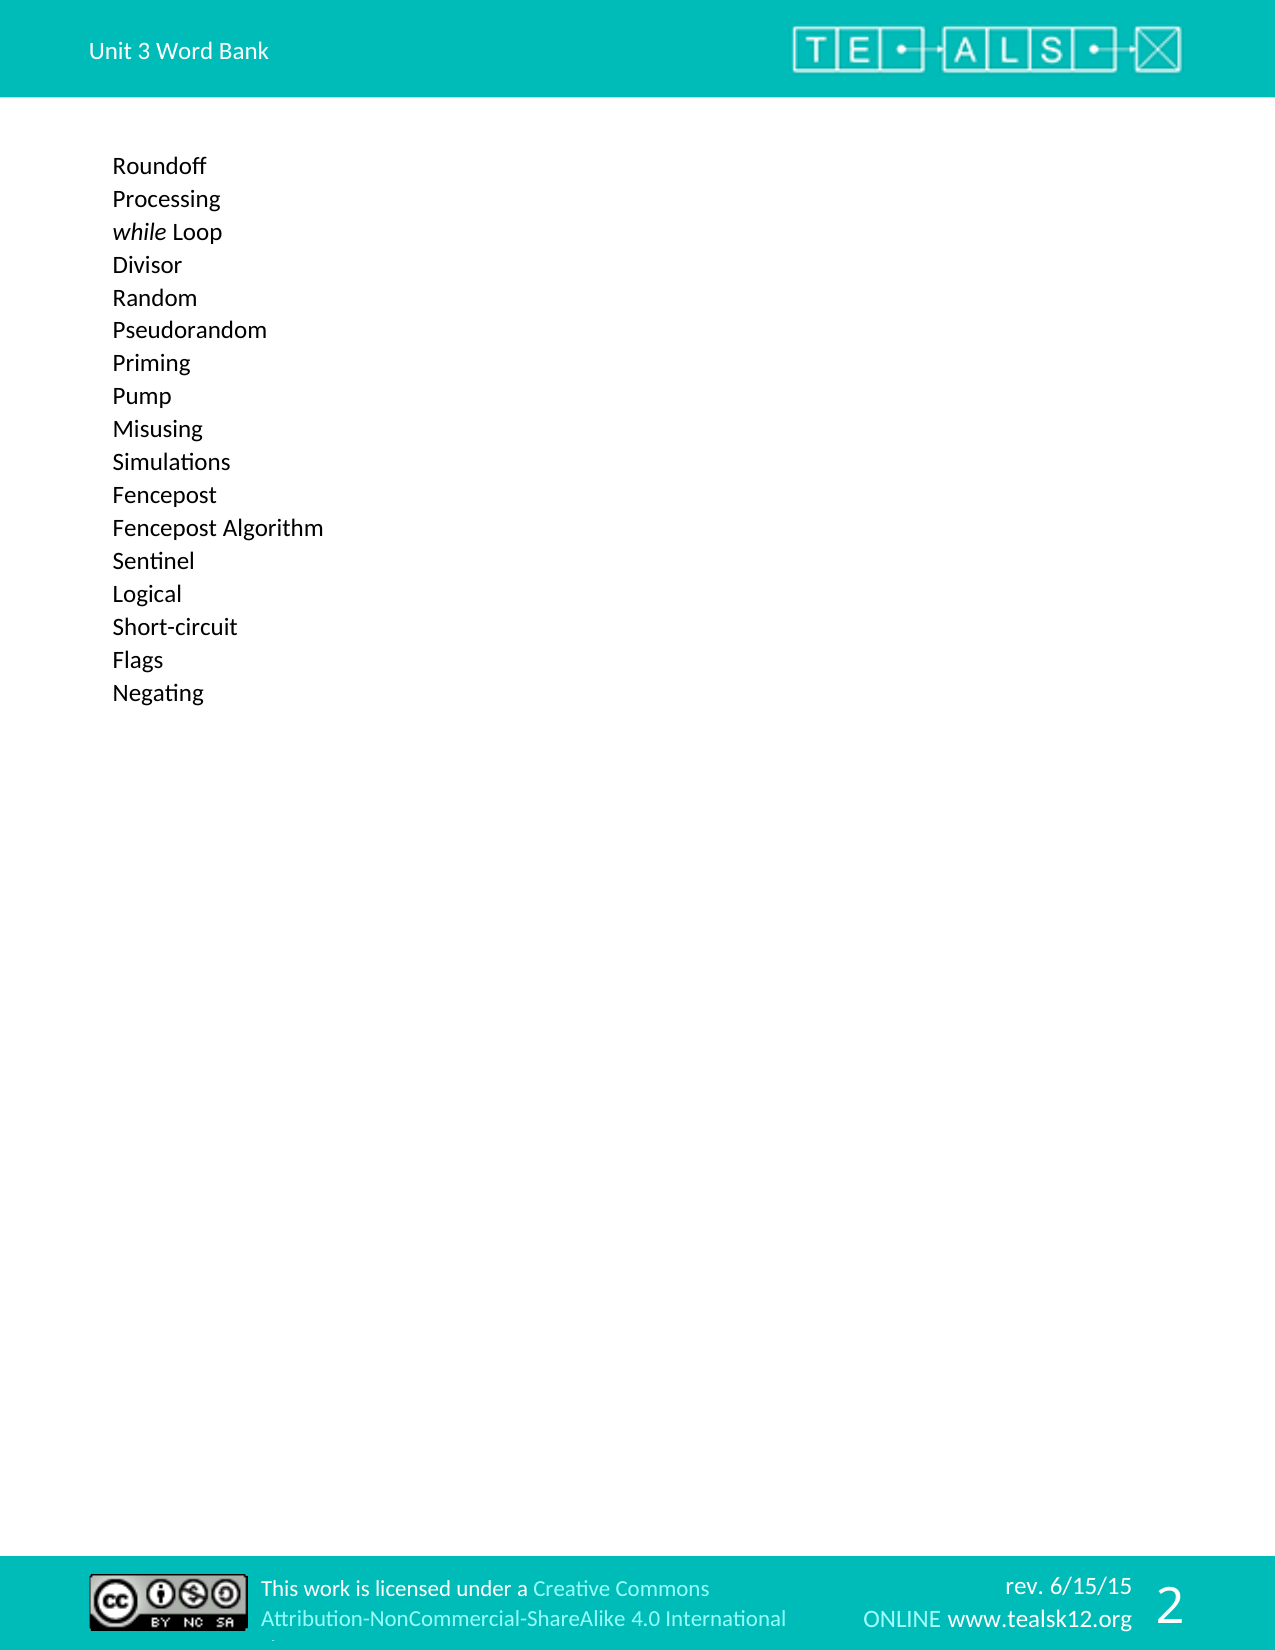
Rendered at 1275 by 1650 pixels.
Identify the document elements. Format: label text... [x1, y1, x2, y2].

text Priming [112, 347, 1200, 378]
picture [89, 1574, 248, 1631]
text Processing [112, 183, 1200, 213]
text Flags [112, 644, 1200, 674]
text Simulations [112, 446, 1200, 477]
text Logical [112, 578, 1200, 608]
text Fencepost Algorithm [112, 512, 1200, 543]
text Roundoff [112, 150, 1200, 181]
text Misusing [112, 413, 1200, 444]
picture [773, 14, 1200, 81]
text Negating [112, 677, 1200, 707]
text Fencepost [112, 479, 1200, 510]
text Divisor [112, 249, 1200, 279]
text while Loop [112, 216, 1200, 246]
text Pseudorandom [112, 314, 1200, 345]
text Short-circuit [112, 611, 1200, 641]
text Random [112, 282, 1200, 312]
text Pump [112, 380, 1200, 411]
text Sentinel [112, 545, 1200, 576]
